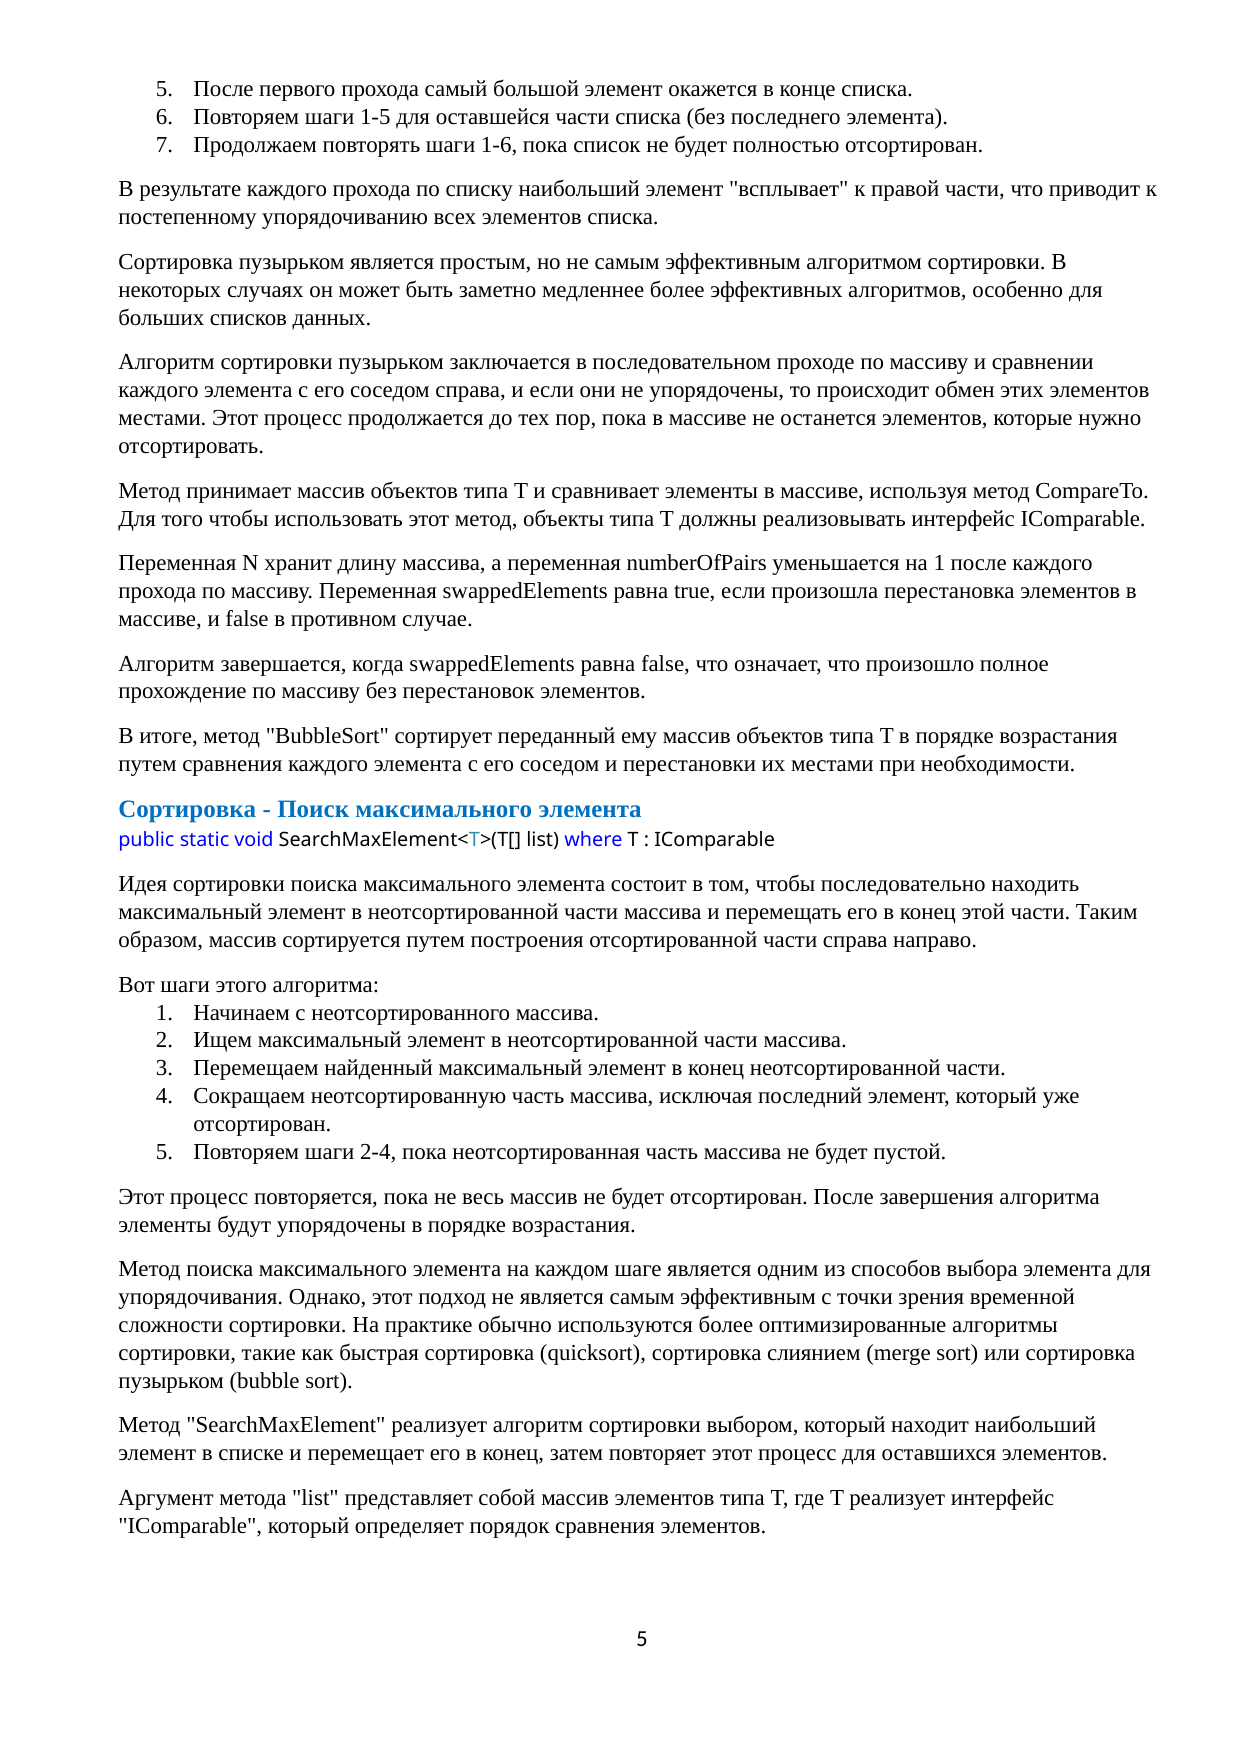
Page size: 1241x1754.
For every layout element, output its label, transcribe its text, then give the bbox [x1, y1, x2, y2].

text Сортировка пузырьком является простым, но не самым эффективным алгоритмом сортировки. В некоторых случаях он может быть заметно медленнее более эффективных алгоритмов, особенно для больших списков данных. [118, 248, 1165, 330]
text public static void SearchMaxElement<T>(T[] list) where T : IComparable [118, 825, 1165, 852]
subtitle Сортировка - Поиск максимального элемента [118, 794, 1165, 823]
text Метод "SearchMaxElement" реализует алгоритм сортировки выбором, который находит наибольший элемент в списке и перемещает его в конец, затем повторяет этот процесс для оставшихся элементов. [118, 1411, 1165, 1466]
text Метод поиска максимального элемента на каждом шаге является одним из способов выбора элемента для упорядочивания. Однако, этот подход не является самым эффективным с точки зрения временной сложности сортировки. На практике обычно используются более оптимизированные алгоритмы сортировки, такие как быстрая сортировка (quicksort), сортировка слиянием (merge sort) или сортировка пузырьком (bubble sort). [118, 1255, 1165, 1393]
list Начинаем с неотсортированного массива. [156, 998, 1165, 1025]
text Аргумент метода "list" представляет собой массив элементов типа T, где T реализует интерфейс "IComparable", который определяет порядок сравнения элементов. [118, 1484, 1165, 1538]
text Переменная N хранит длину массива, а переменная numberOfPairs уменьшается на 1 после каждого прохода по массиву. Переменная swappedElements равна true, если произошла перестановка элементов в массиве, и false в противном случае. [118, 549, 1165, 631]
text Метод принимает массив объектов типа T и сравнивает элементы в массиве, используя метод CompareTo. Для того чтобы использовать этот метод, объекты типа T должны реализовывать интерфейс IComparable. [118, 477, 1165, 531]
list Повторяем шаги 2-4, пока неотсортированная часть массива не будет пустой. [156, 1138, 1165, 1164]
text В результате каждого прохода по списку наибольший элемент "всплывает" к правой части, что приводит к постепенному упорядочиванию всех элементов списка. [118, 175, 1165, 230]
list Сокращаем неотсортированную часть массива, исключая последний элемент, который уже отсортирован. [156, 1082, 1165, 1137]
text Вот шаги этого алгоритма: [118, 971, 1165, 997]
text Этот процесс повторяется, пока не весь массив не будет отсортирован. После завершения алгоритма элементы будут упорядочены в порядке возрастания. [118, 1183, 1165, 1237]
list Ищем максимальный элемент в неотсортированной части массива. [156, 1026, 1165, 1053]
list Повторяем шаги 1-5 для оставшейся части списка (без последнего элемента). [156, 103, 1165, 129]
text Идея сортировки поиска максимального элемента состоит в том, чтобы последовательно находить максимальный элемент в неотсортированной части массива и перемещать его в конец этой части. Таким образом, массив сортируется путем построения отсортированной части справа направо. [118, 870, 1165, 952]
list После первого прохода самый большой элемент окажется в конце списка. [156, 75, 1165, 101]
text Алгоритм сортировки пузырьком заключается в последовательном проходе по массиву и сравнении каждого элемента с его соседом справа, и если они не упорядочены, то происходит обмен этих элементов местами. Этот процесс продолжается до тех пор, пока в массиве не останется элементов, которые нужно отсортировать. [118, 348, 1165, 458]
text В итоге, метод "BubbleSort" сортирует переданный ему массив объектов типа T в порядке возрастания путем сравнения каждого элемента с его соседом и перестановки их местами при необходимости. [118, 722, 1165, 776]
text Алгоритм завершается, когда swappedElements равна false, что означает, что произошло полное прохождение по массиву без перестановок элементов. [118, 649, 1165, 704]
list Перемещаем найденный максимальный элемент в конец неотсортированной части. [156, 1054, 1165, 1081]
list Продолжаем повторять шаги 1-6, пока список не будет полностью отсортирован. [156, 131, 1165, 157]
